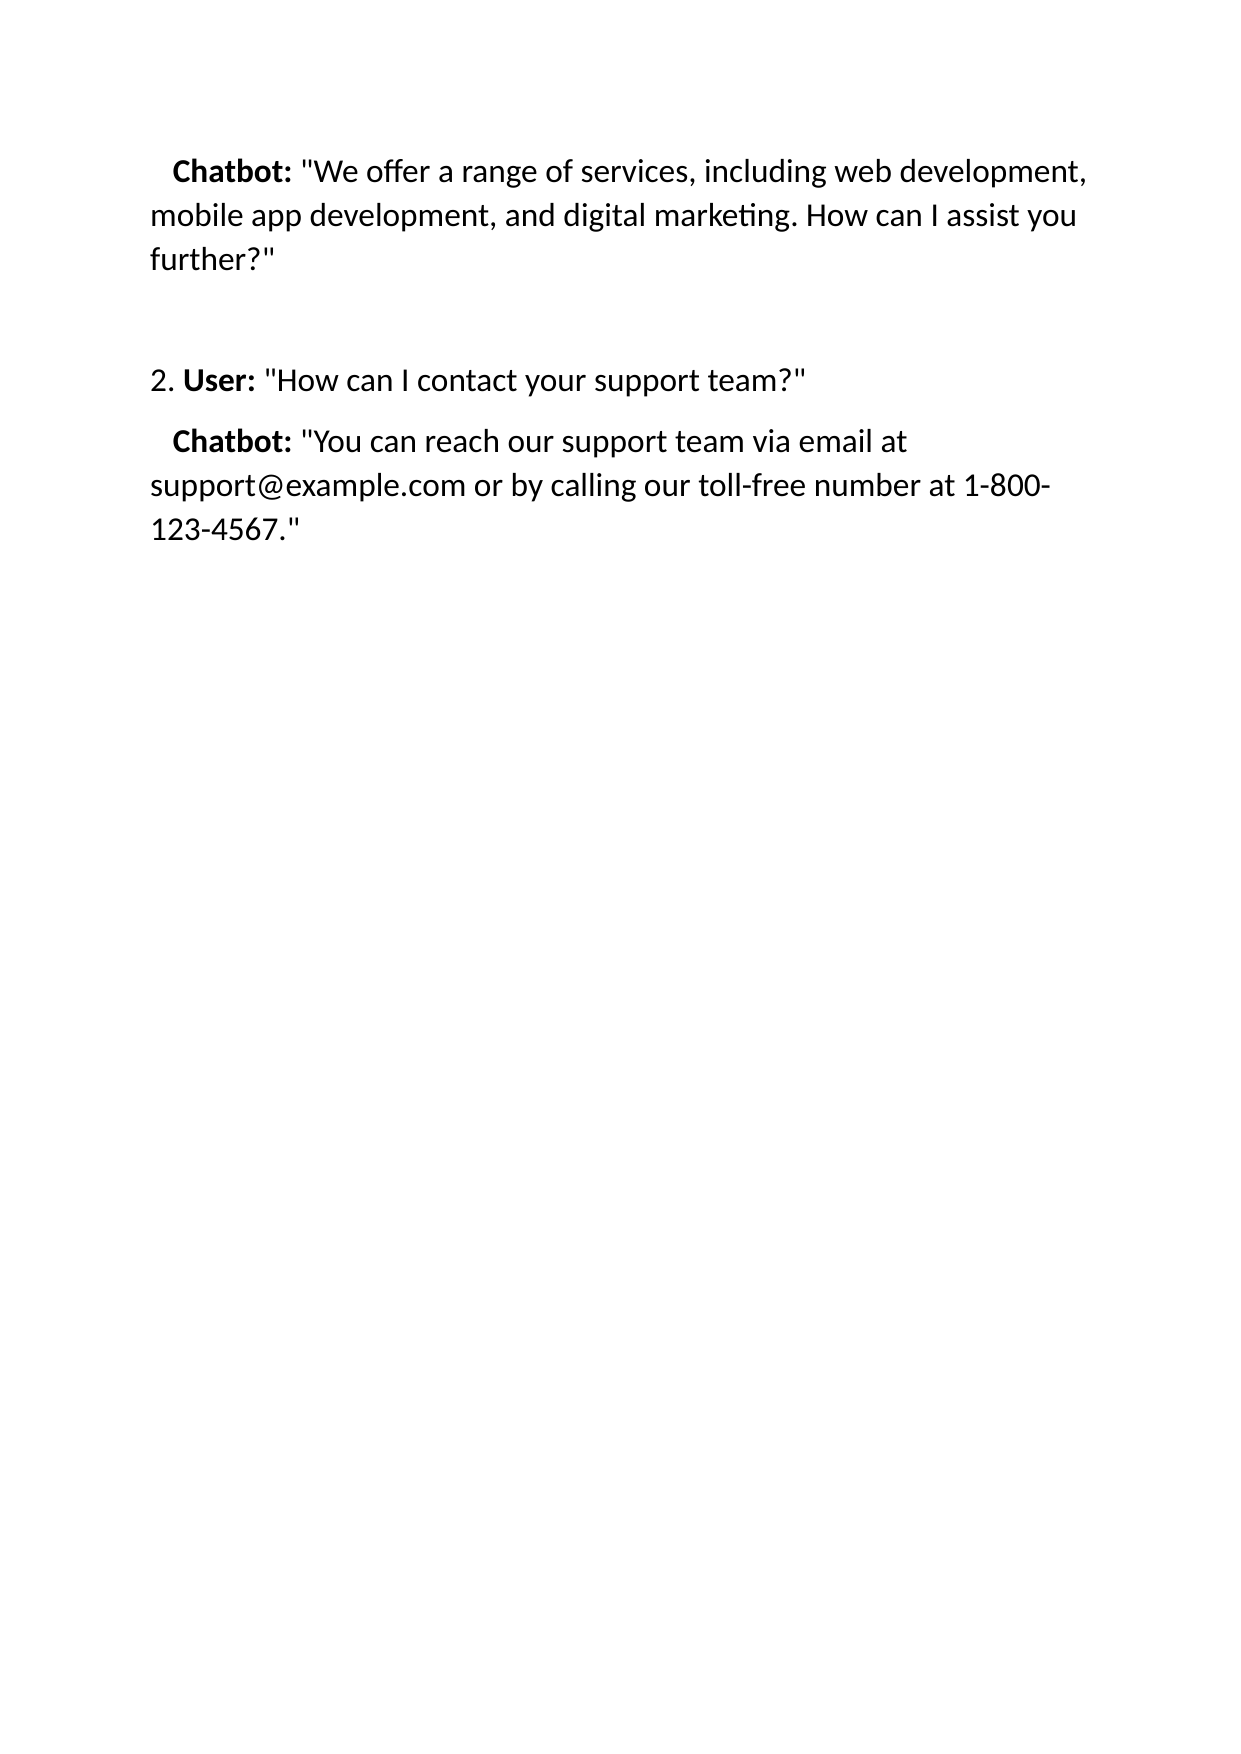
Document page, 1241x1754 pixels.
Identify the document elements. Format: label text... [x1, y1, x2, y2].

text 2. User: "How can I contact your support team?" [150, 359, 1090, 400]
text Chatbot: "You can reach our support team via email at support@example.com or by calling our toll-free number at 1-800-123-4567." [150, 420, 1090, 548]
text Chatbot: "We offer a range of services, including web development, mobile app development, and digital marketing. How can I assist you further?" [150, 150, 1090, 279]
